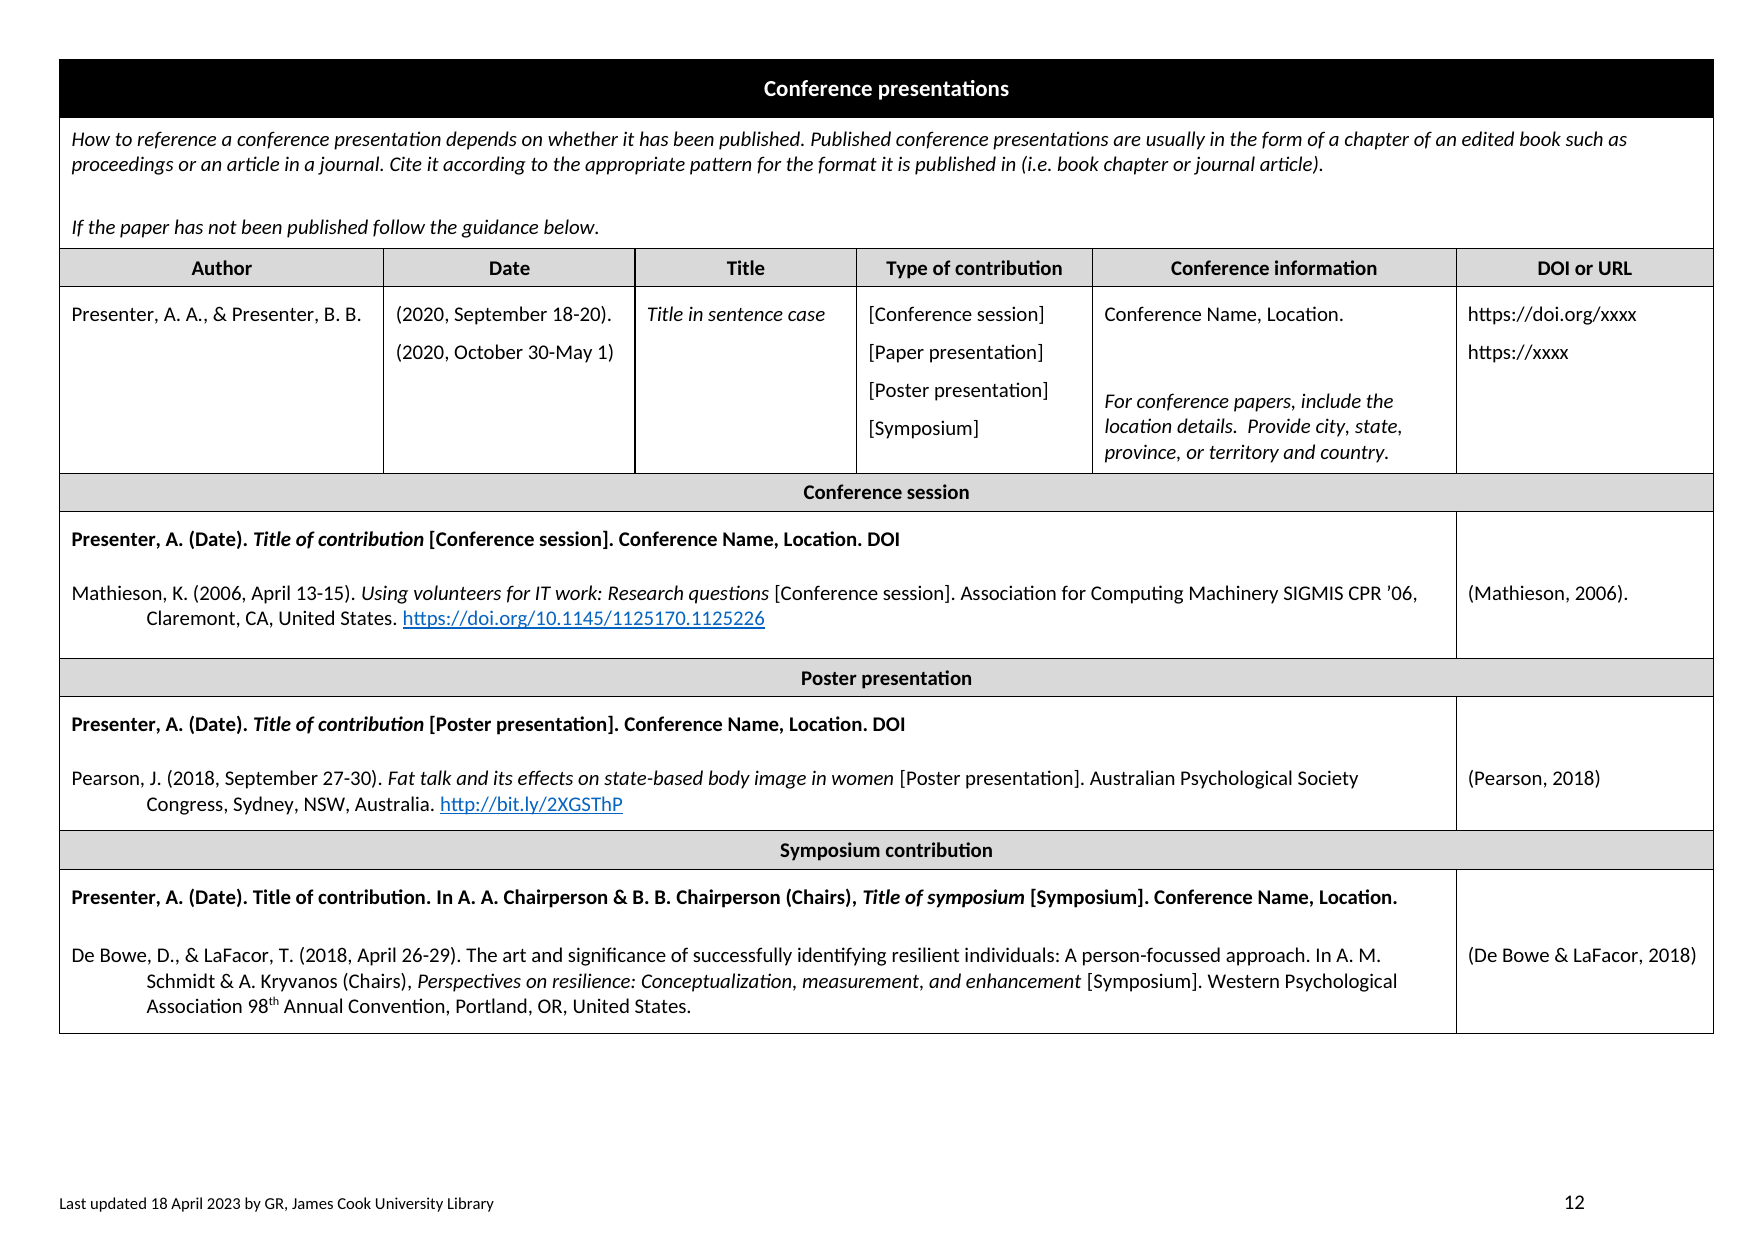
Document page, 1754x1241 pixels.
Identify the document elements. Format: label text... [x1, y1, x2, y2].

table_cell [1457, 697, 1713, 751]
table_cell Poster presentation [60, 659, 1713, 696]
table_cell For conference papers, include the location details. Provide city, state, province, or territory and country. [1093, 379, 1456, 472]
table_cell Title [636, 249, 856, 286]
table_cell Conference information [1093, 249, 1456, 286]
table_cell Date [384, 249, 634, 286]
table_cell Type of contribution [857, 249, 1092, 286]
table_cell Presenter, A. (Date). Title of contribution [Poster presentation]. Conference Name, Location. DOI [60, 697, 1456, 751]
table_header Conference presentations [60, 60, 1713, 117]
table_cell [1457, 870, 1713, 928]
table_cell https://doi.org/xxxx https://xxxx [1457, 287, 1713, 379]
table_cell [384, 379, 634, 472]
table_cell [1457, 512, 1713, 566]
table_cell Author [60, 249, 383, 286]
table_cell (2020, September 18-20). (2020, October 30-May 1) [384, 287, 634, 379]
table_cell De Bowe, D., & LaFacor, T. (2018, April 26-29). The art and significance of successfully identifying resilient individuals: A person-focussed approach. In A. M. Schmidt & A. Kryvanos (Chairs), Perspectives on resilience: Conceptualization, measurement, and enhancement [Symposium]. Western Psychological Association 98th Annual Convention, Portland, OR, United States. [60, 928, 1456, 1033]
table_cell Symposium contribution [60, 831, 1713, 869]
table_cell (Pearson, 2018) [1457, 751, 1713, 830]
table_cell Conference Name, Location. [1093, 287, 1456, 379]
table_cell (De Bowe & LaFacor, 2018) [1457, 928, 1713, 1033]
table_cell Mathieson, K. (2006, April 13-15). Using volunteers for IT work: Research questions [Conference session]. Association for Computing Machinery SIGMIS CPR ’06, Claremont, CA, United States. https://doi.org/10.1145/1125170.1125226 [60, 566, 1456, 658]
table_cell Presenter, A. (Date). Title of contribution. In A. A. Chairperson & B. B. Chairperson (Chairs), Title of symposium [Symposium]. Conference Name, Location. [60, 870, 1456, 928]
table_cell Conference session [60, 474, 1713, 511]
table_cell [60, 379, 383, 472]
table_cell [Conference session] [Paper presentation] [Poster presentation] [Symposium] [857, 287, 1092, 472]
table_cell Presenter, A. A., & Presenter, B. B. [60, 287, 383, 379]
table_cell [1457, 379, 1713, 472]
table_cell (Mathieson, 2006). [1457, 566, 1713, 658]
table_cell [636, 379, 856, 472]
table_cell How to reference a conference presentation depends on whether it has been published. Published conference presentations are usually in the form of a chapter of an edited book such as proceedings or an article in a journal. Cite it according to the appropriate pattern for the format it is published in (i.e. book chapter or journal article). If the paper has not been published follow the guidance below. [60, 118, 1713, 248]
table_cell Title in sentence case [636, 287, 856, 379]
table_cell Pearson, J. (2018, September 27-30). Fat talk and its effects on state-based body image in women [Poster presentation]. Australian Psychological Society Congress, Sydney, NSW, Australia. http://bit.ly/2XGSThP [60, 751, 1456, 830]
table_cell DOI or URL [1457, 249, 1713, 286]
table_cell Presenter, A. (Date). Title of contribution [Conference session]. Conference Name, Location. DOI [60, 512, 1456, 566]
